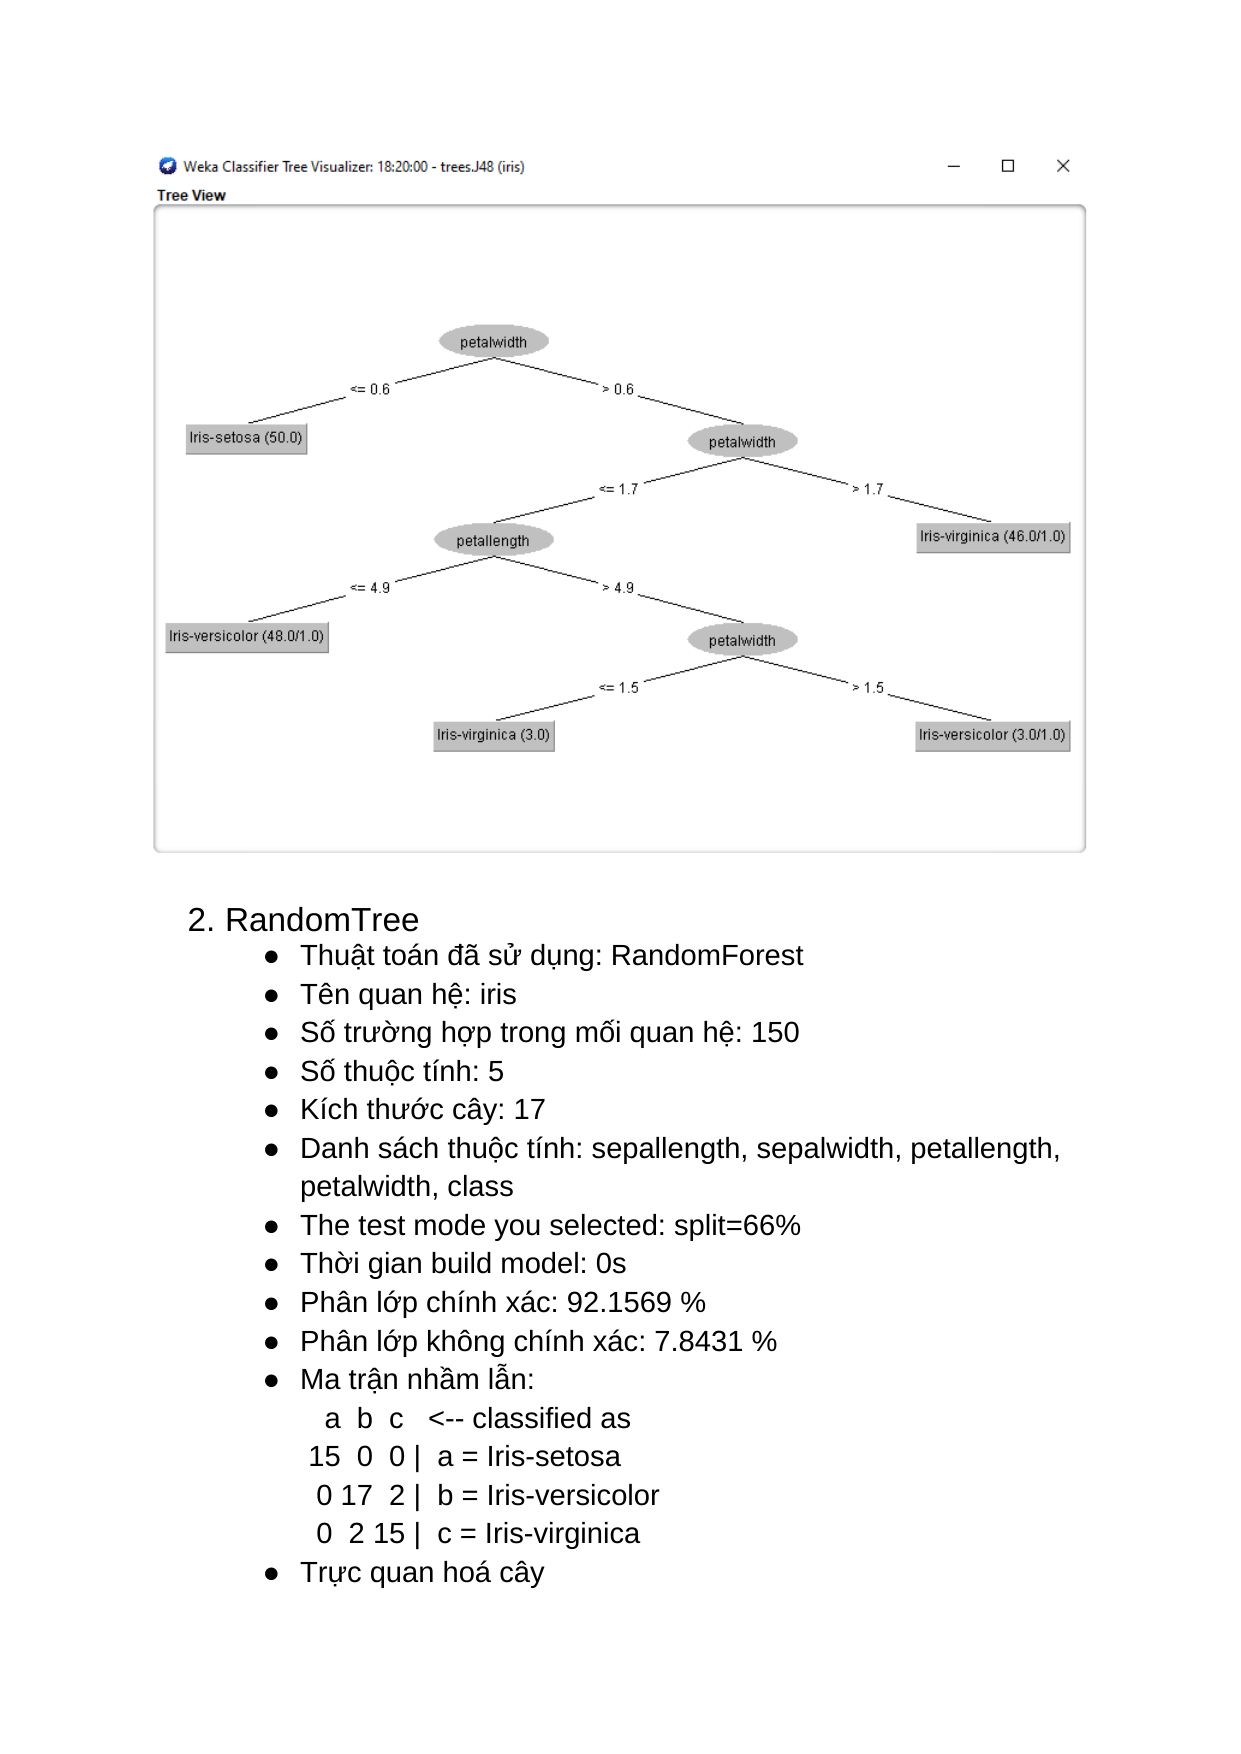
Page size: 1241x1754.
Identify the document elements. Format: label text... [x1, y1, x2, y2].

list Phân lớp chính xác: 92.1569 % [262, 1285, 1090, 1318]
text 0 2 15 | c = Iris-virginica [300, 1516, 1090, 1550]
text 15 0 0 | a = Iris-setosa [300, 1439, 1090, 1473]
list Thuật toán đã sử dụng: RandomForest [262, 938, 1090, 972]
text a b c <-- classified as [300, 1401, 1090, 1434]
list Phân lớp không chính xác: 7.8431 % [262, 1323, 1090, 1357]
subtitle RandomTree [187, 900, 1090, 938]
list Thời gian build model: 0s [262, 1246, 1090, 1280]
list Tên quan hệ: iris [262, 977, 1090, 1010]
list Kích thước cây: 17 [262, 1092, 1090, 1126]
list Trực quan hoá cây [262, 1555, 1090, 1588]
list The test mode you selected: split=66% [262, 1208, 1090, 1241]
list Số thuộc tính: 5 [262, 1054, 1090, 1087]
list Danh sách thuộc tính: sepallength, sepalwidth, petallength, petalwidth, class [262, 1131, 1090, 1203]
picture [150, 150, 1091, 859]
list Số trường hợp trong mối quan hệ: 150 [262, 1015, 1090, 1049]
list Ma trận nhầm lẫn: [262, 1362, 1090, 1396]
text 0 17 2 | b = Iris-versicolor [300, 1478, 1090, 1511]
